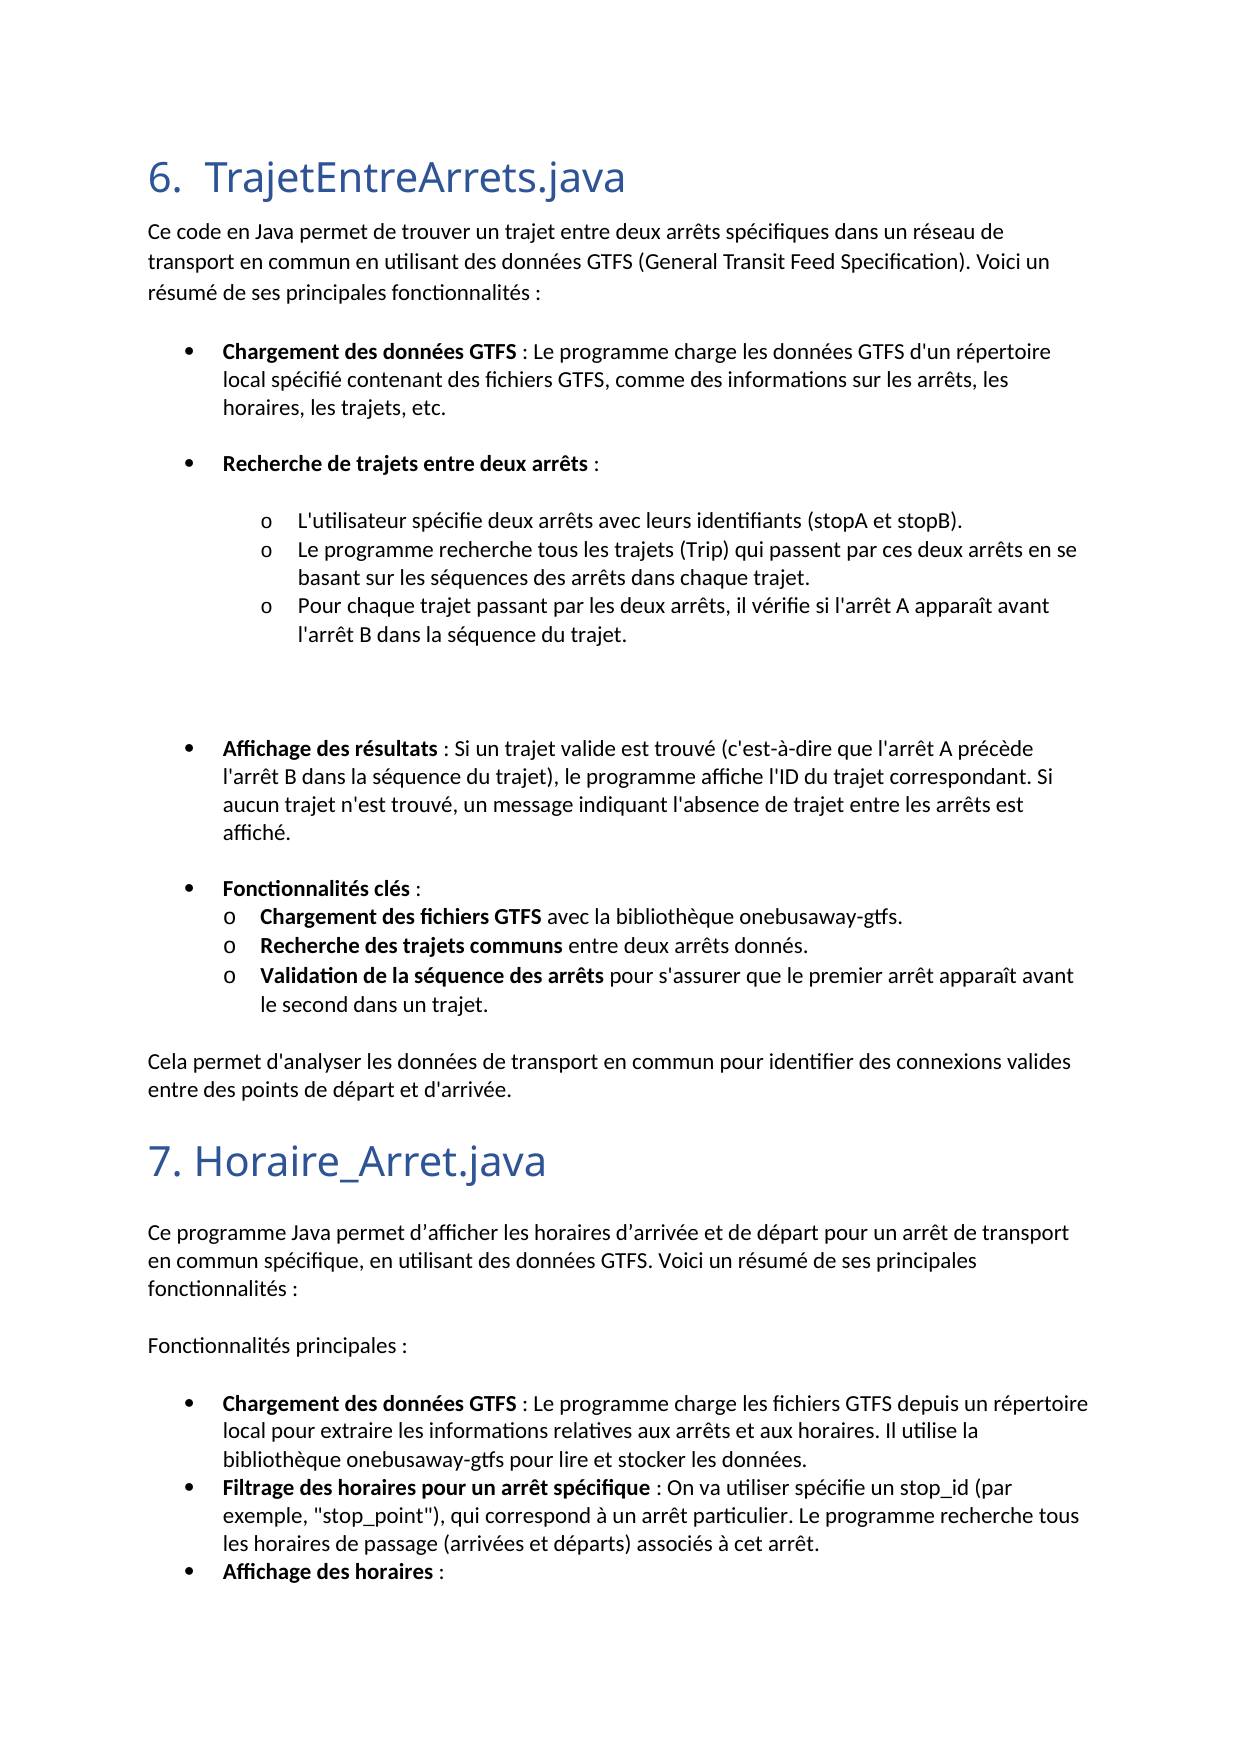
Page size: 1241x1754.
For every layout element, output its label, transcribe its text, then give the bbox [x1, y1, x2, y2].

list Recherche des trajets communs entre deux arrêts donnés. [223, 932, 1093, 961]
text Cela permet d'analyser les données de transport en commun pour identifier des connexions valides entre des points de départ et d'arrivée. [148, 1047, 1093, 1103]
list Recherche de trajets entre deux arrêts : [185, 449, 1093, 477]
list L'utilisateur spécifie deux arrêts avec leurs identifiants (stopA et stopB). [260, 506, 1093, 535]
text Fonctionnalités principales : [148, 1331, 1093, 1359]
list Chargement des données GTFS : Le programme charge les fichiers GTFS depuis un répertoire local pour extraire les informations relatives aux arrêts et aux horaires. Il utilise la bibliothèque onebusaway-gtfs pour lire et stocker les données. [185, 1389, 1093, 1473]
subtitle 6. TrajetEntreArrets.java [148, 148, 1093, 204]
list Chargement des fichiers GTFS avec la bibliothèque onebusaway-gtfs. [223, 902, 1093, 932]
text 7. Horaire_Arret.java [148, 1132, 1093, 1189]
list Pour chaque trajet passant par les deux arrêts, il vérifie si l'arrêt A apparaît avant l'arrêt B dans la séquence du trajet. [260, 591, 1093, 648]
list Chargement des données GTFS : Le programme charge les données GTFS d'un répertoire local spécifié contenant des fichiers GTFS, comme des informations sur les arrêts, les horaires, les trajets, etc. [185, 337, 1093, 421]
list Filtrage des horaires pour un arrêt spécifique : On va utiliser spécifie un stop_id (par exemple, "stop_point"), qui correspond à un arrêt particulier. Le programme recherche tous les horaires de passage (arrivées et départs) associés à cet arrêt. [185, 1502, 1093, 1586]
text Ce programme Java permet d’afficher les horaires d’arrivée et de départ pour un arrêt de transport en commun spécifique, en utilisant des données GTFS. Voici un résumé de ses principales fonctionnalités : [148, 1218, 1093, 1302]
list Le programme recherche tous les trajets (Trip) qui passent par ces deux arrêts en se basant sur les séquences des arrêts dans chaque trajet. [260, 535, 1093, 591]
text Ce code en Java permet de trouver un trajet entre deux arrêts spécifiques dans un réseau de transport en commun en utilisant des données GTFS (General Transit Feed Specification). Voici un résumé de ses principales fonctionnalités : [148, 217, 1093, 306]
list Validation de la séquence des arrêts pour s'assurer que le premier arrêt apparaît avant le second dans un trajet. [223, 961, 1093, 1018]
list Affichage des résultats : Si un trajet valide est trouvé (c'est-à-dire que l'arrêt A précède l'arrêt B dans la séquence du trajet), le programme affiche l'ID du trajet correspondant. Si aucun trajet n'est trouvé, un message indiquant l'absence de trajet entre les arrêts est affiché. [185, 734, 1093, 846]
list Fonctionnalités clés : [185, 874, 1093, 902]
